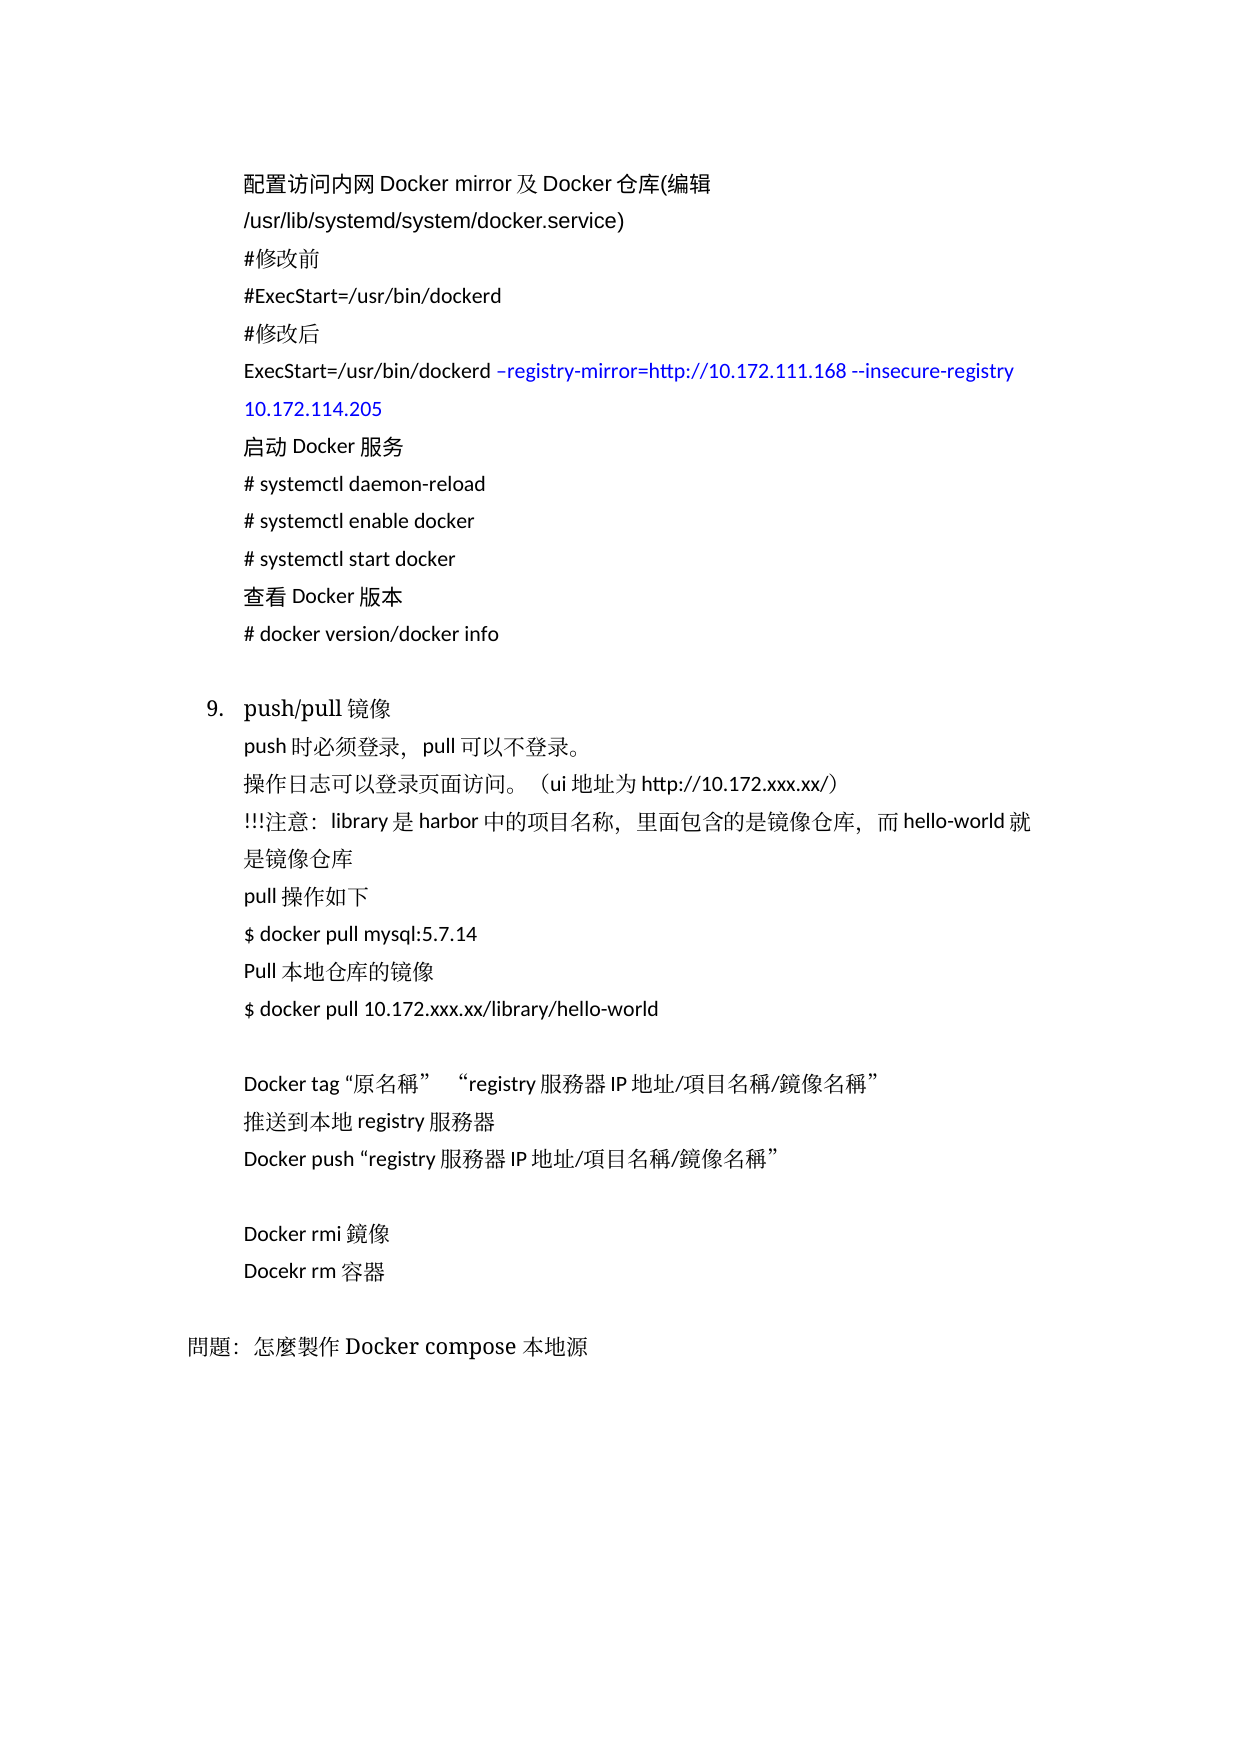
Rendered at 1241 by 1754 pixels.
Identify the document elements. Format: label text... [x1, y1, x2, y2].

text 启动 Docker 服务 [244, 427, 1053, 464]
text 查看Docker版本 [244, 577, 1053, 614]
text # systemctl daemon-reload [244, 464, 1053, 502]
list push/pull 镜像 [206, 689, 1053, 727]
text 配置访问内网Docker mirror及Docker仓库(编辑 /usr/lib/systemd/system/docker.service) [244, 164, 1053, 239]
text Pull本地仓库的镜像 [244, 952, 1053, 989]
text pull操作如下 [244, 877, 1053, 914]
text #修改前 [244, 239, 1053, 277]
text $ docker pull 10.172.xxx.xx/library/hello-world [244, 989, 1053, 1027]
text # docker version/docker info [244, 614, 1053, 652]
text #ExecStart=/usr/bin/dockerd [244, 277, 1053, 314]
text $ docker pull mysql:5.7.14 [244, 914, 1053, 952]
text 推送到本地registry服務器 [244, 1102, 1053, 1139]
text #修改后 [244, 314, 1053, 352]
text 問題：怎麼製作Docker compose 本地源 [187, 1327, 1053, 1364]
text ExecStart=/usr/bin/dockerd –registry-mirror=http://10.172.111.168 --insecure-registry 10.172.114.205 [244, 352, 1053, 427]
text Docker rmi 鏡像 [244, 1214, 1053, 1252]
text # systemctl enable docker [244, 502, 1053, 539]
text Docker push “registry服務器IP地址/項目名稱/鏡像名稱” [244, 1139, 1053, 1177]
text push时必须登录，pull可以不登录。 操作日志可以登录页面访问。（ui地址为http://10.172.xxx.xx/） !!!注意：library是harbor中的项目名称，里面包含的是镜像仓库，而hello-world就是镜像仓库 [244, 727, 1053, 877]
text Docker tag “原名稱” “registry服務器IP地址/項目名稱/鏡像名稱” [244, 1064, 1053, 1102]
text # systemctl start docker [244, 539, 1053, 577]
text Docekr rm 容器 [244, 1252, 1053, 1289]
